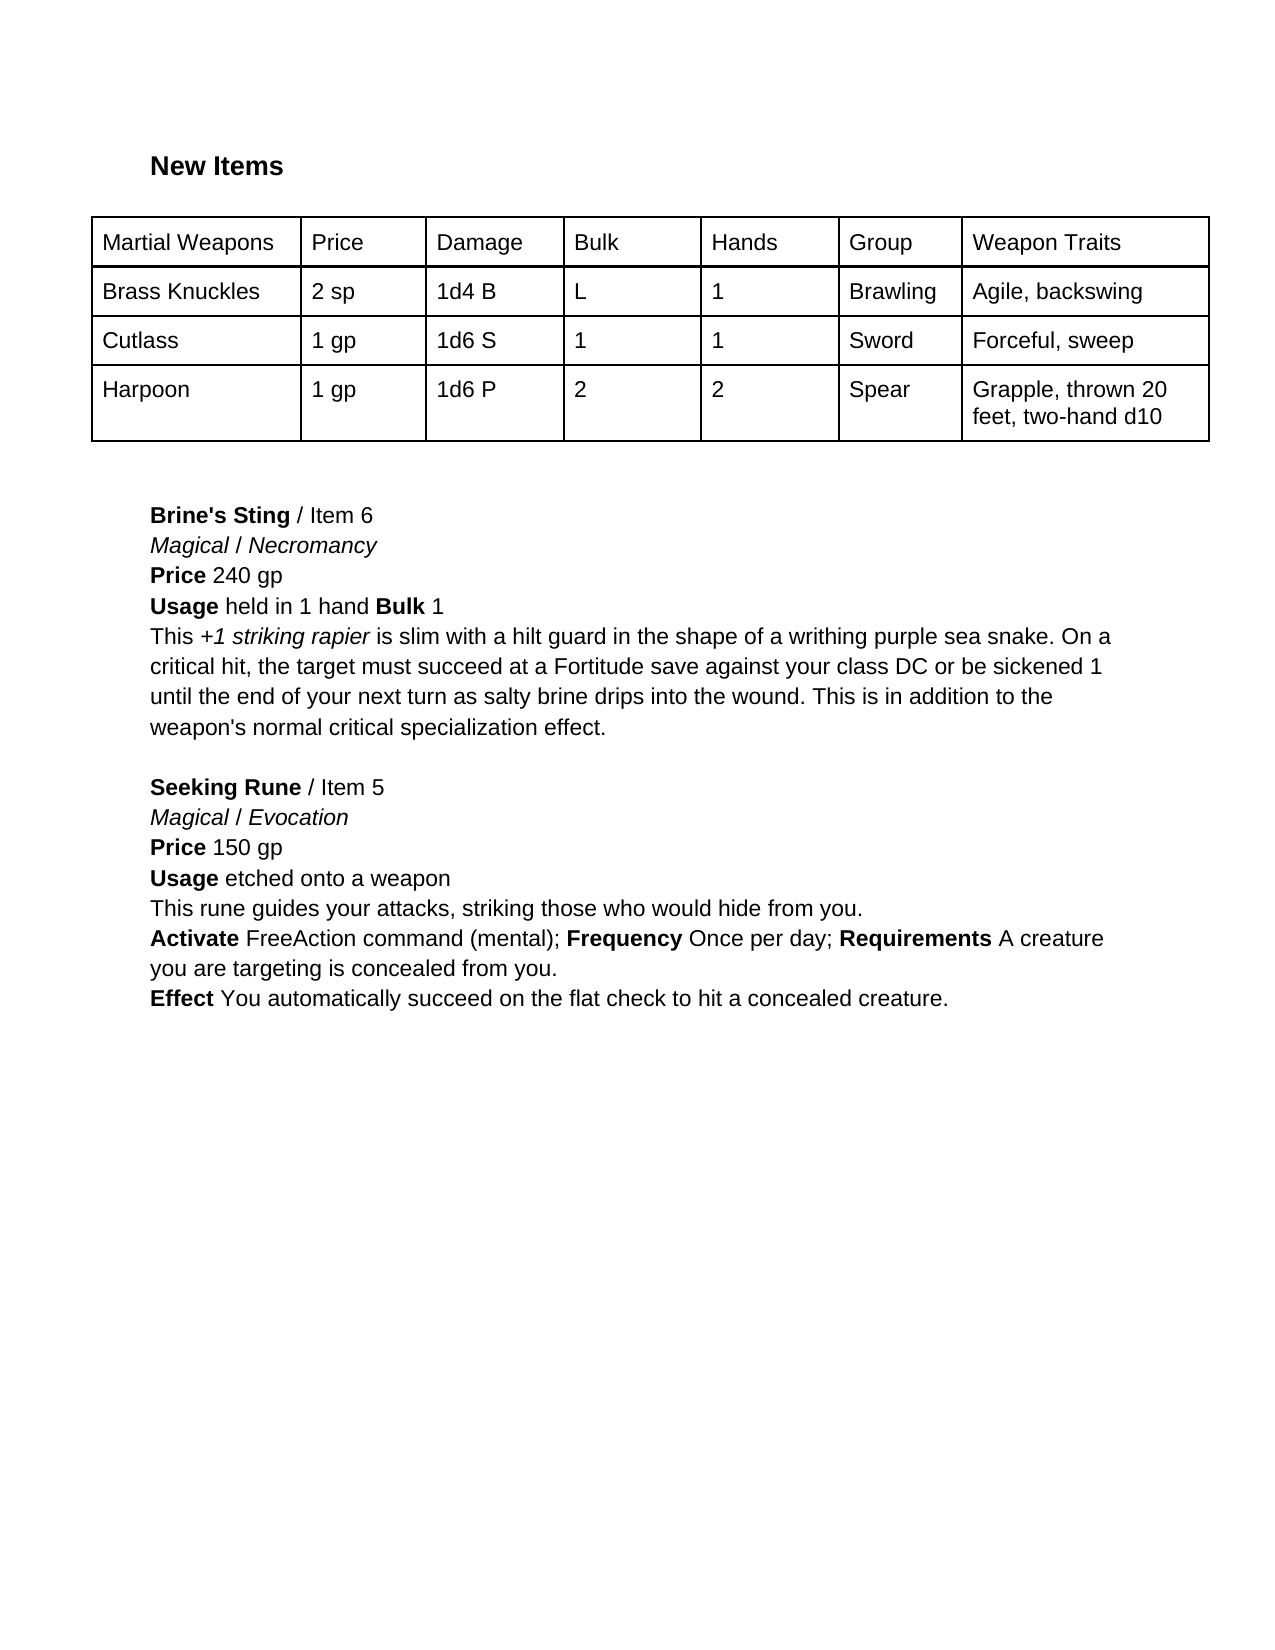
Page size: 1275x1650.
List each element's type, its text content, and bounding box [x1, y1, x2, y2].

table_cell Forceful, sweep [963, 317, 1208, 364]
table_header Weapon Traits [963, 218, 1208, 265]
table_header Martial Weapons [93, 218, 300, 265]
table_header Price [302, 218, 425, 265]
text Brine's Sting / Item 6 [150, 502, 1125, 528]
table_cell Cutlass [93, 317, 300, 364]
text This +1 striking rapier is slim with a hilt guard in the shape of a writhing purple sea snake. On a critical hit, the target must succeed at a Fortitude save against your class DC or be sickened 1 until the end of your next turn as salty brine drips into the wound. This is in addition to the weapon's normal critical specialization effect. [150, 623, 1125, 740]
text Price 150 gp [150, 834, 1125, 861]
table_cell 1 [565, 317, 700, 364]
table_cell Grapple, thrown 20 feet, two-hand d10 [963, 366, 1208, 439]
table_cell 1 gp [302, 366, 425, 439]
table_cell Brawling [840, 268, 961, 315]
table_cell Harpoon [93, 366, 300, 439]
text Seeking Rune / Item 5 [150, 774, 1125, 800]
table_cell Brass Knuckles [93, 268, 300, 315]
table_cell 2 [565, 366, 700, 439]
text Magical / Evocation [150, 804, 1125, 831]
table_header Group [840, 218, 961, 265]
text Magical / Necromancy [150, 532, 1125, 559]
table_header Hands [702, 218, 838, 265]
table_cell Spear [840, 366, 961, 439]
table_cell 2 sp [302, 268, 425, 315]
table_cell 1d6 S [427, 317, 563, 364]
text This rune guides your attacks, striking those who would hide from you. [150, 895, 1125, 921]
table_cell 1 gp [302, 317, 425, 364]
text New Items [150, 150, 1125, 181]
table_cell Sword [840, 317, 961, 364]
table_header Damage [427, 218, 563, 265]
table_cell 1 [702, 268, 838, 315]
table_header Bulk [565, 218, 700, 265]
table_cell Agile, backswing [963, 268, 1208, 315]
text Effect You automatically succeed on the flat check to hit a concealed creature. [150, 985, 1125, 1012]
table_cell 1 [702, 317, 838, 364]
text Price 240 gp [150, 562, 1125, 589]
table_cell L [565, 268, 700, 315]
table_cell 1d4 B [427, 268, 563, 315]
text Usage held in 1 hand Bulk 1 [150, 593, 1125, 619]
text Usage etched onto a weapon [150, 864, 1125, 891]
text Activate FreeAction command (mental); Frequency Once per day; Requirements A creature you are targeting is concealed from you. [150, 925, 1125, 982]
table_cell 1d6 P [427, 366, 563, 439]
table_cell 2 [702, 366, 838, 439]
